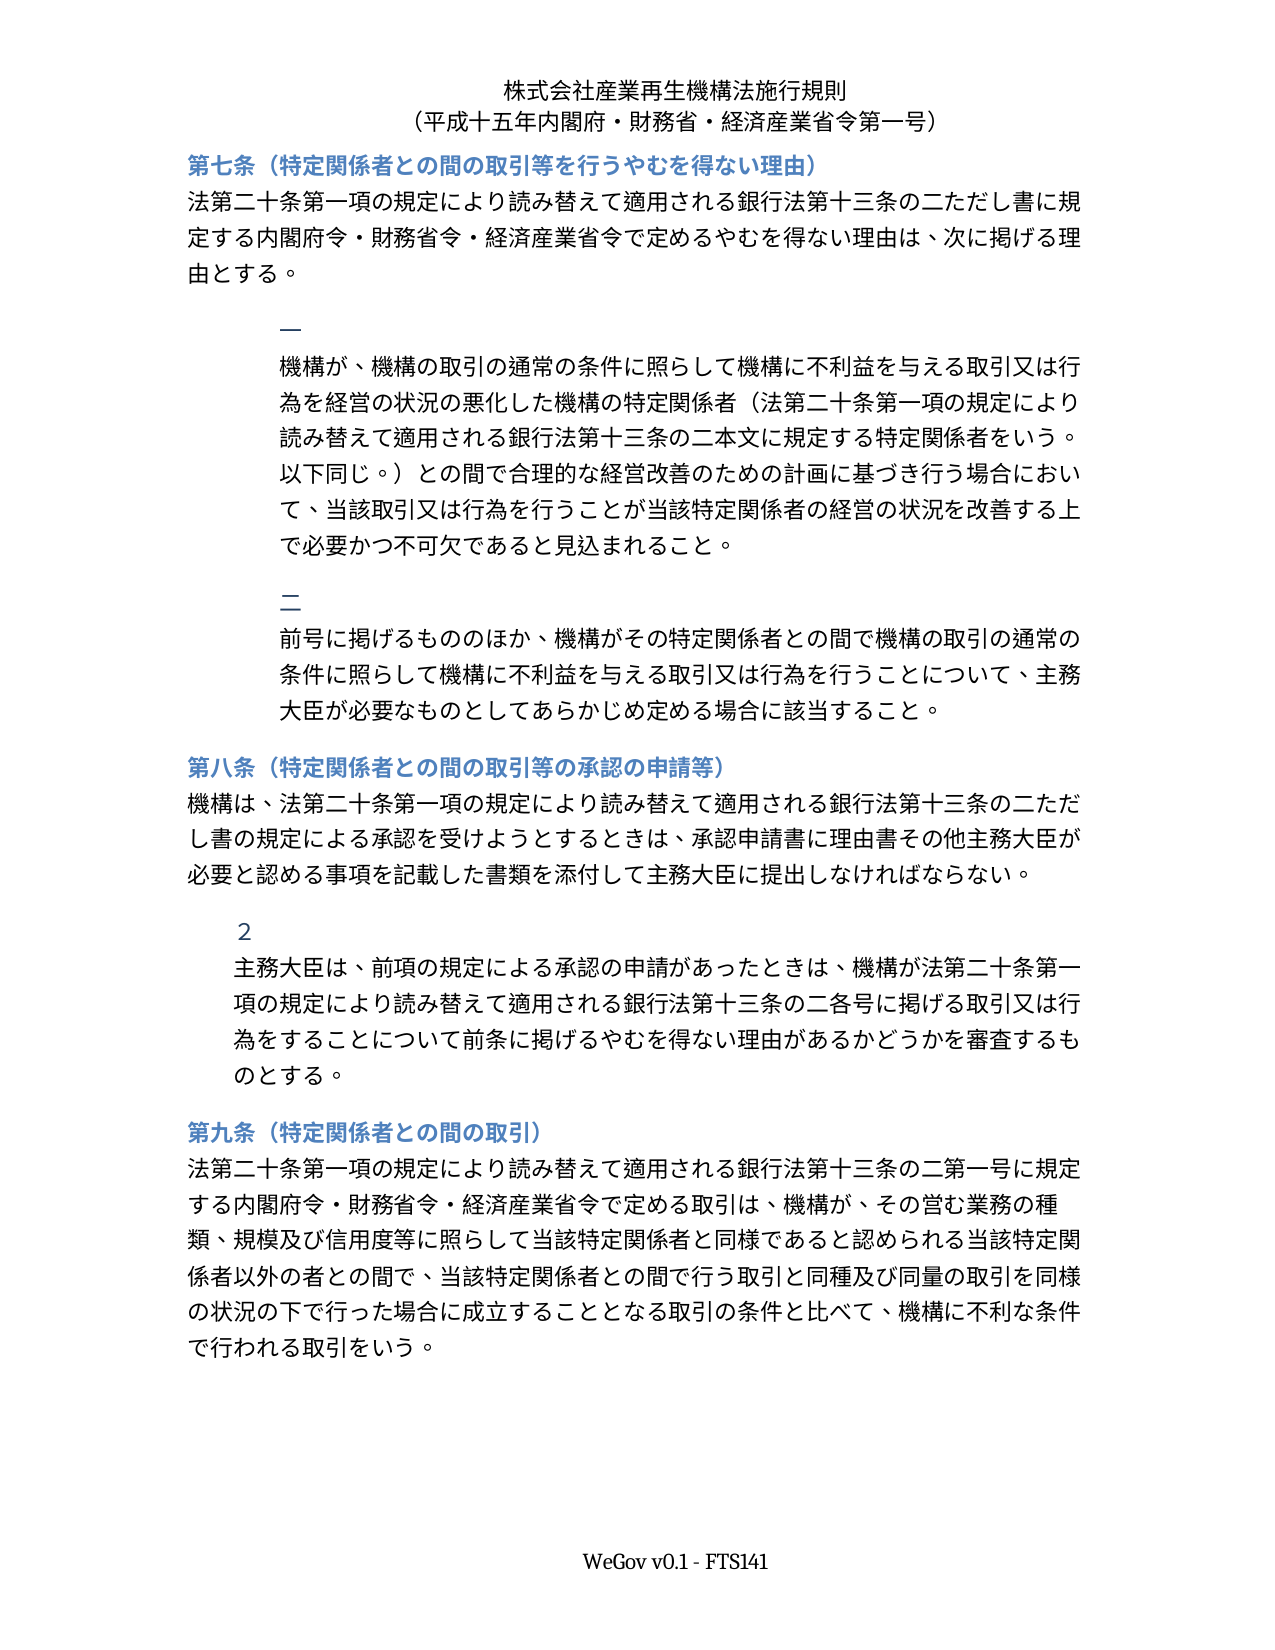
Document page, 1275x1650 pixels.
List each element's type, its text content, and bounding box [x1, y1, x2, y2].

text 前号に掲げるもののほか、機構がその特定関係者との間で機構の取引の通常の条件に照らして機構に不利益を与える取引又は行為を行うことについて、主務大臣が必要なものとしてあらかじめ定める場合に該当すること。 [279, 623, 1087, 726]
subtitle 二 [279, 587, 1087, 618]
subtitle 第九条（特定関係者との間の取引） [187, 1117, 1087, 1148]
subtitle 一 [279, 314, 1087, 346]
text 主務大臣は、前項の規定による承認の申請があったときは、機構が法第二十条第一項の規定により読み替えて適用される銀行法第十三条の二各号に掲げる取引又は行為をすることについて前条に掲げるやむを得ない理由があるかどうかを審査するものとする。 [233, 952, 1087, 1091]
text 機構は、法第二十条第一項の規定により読み替えて適用される銀行法第十三条の二ただし書の規定による承認を受けようとするときは、承認申請書に理由書その他主務大臣が必要と認める事項を記載した書類を添付して主務大臣に提出しなければならない。 [187, 787, 1087, 891]
subtitle 第八条（特定関係者との間の取引等の承認の申請等） [187, 752, 1087, 783]
text 法第二十条第一項の規定により読み替えて適用される銀行法第十三条の二第一号に規定する内閣府令・財務省令・経済産業省令で定める取引は、機構が、その営む業務の種類、規模及び信用度等に照らして当該特定関係者と同様であると認められる当該特定関係者以外の者との間で、当該特定関係者との間で行う取引と同種及び同量の取引を同様の状況の下で行った場合に成立することとなる取引の条件と比べて、機構に不利な条件で行われる取引をいう。 [187, 1153, 1087, 1363]
text 法第二十条第一項の規定により読み替えて適用される銀行法第十三条の二ただし書に規定する内閣府令・財務省令・経済産業省令で定めるやむを得ない理由は、次に掲げる理由とする。 [187, 186, 1087, 289]
subtitle ２ [233, 916, 1087, 947]
subtitle 第七条（特定関係者との間の取引等を行うやむを得ない理由） [187, 150, 1087, 181]
text 機構が、機構の取引の通常の条件に照らして機構に不利益を与える取引又は行為を経営の状況の悪化した機構の特定関係者（法第二十条第一項の規定により読み替えて適用される銀行法第十三条の二本文に規定する特定関係者をいう。以下同じ。）との間で合理的な経営改善のための計画に基づき行う場合において、当該取引又は行為を行うことが当該特定関係者の経営の状況を改善する上で必要かつ不可欠であると見込まれること。 [279, 351, 1087, 561]
